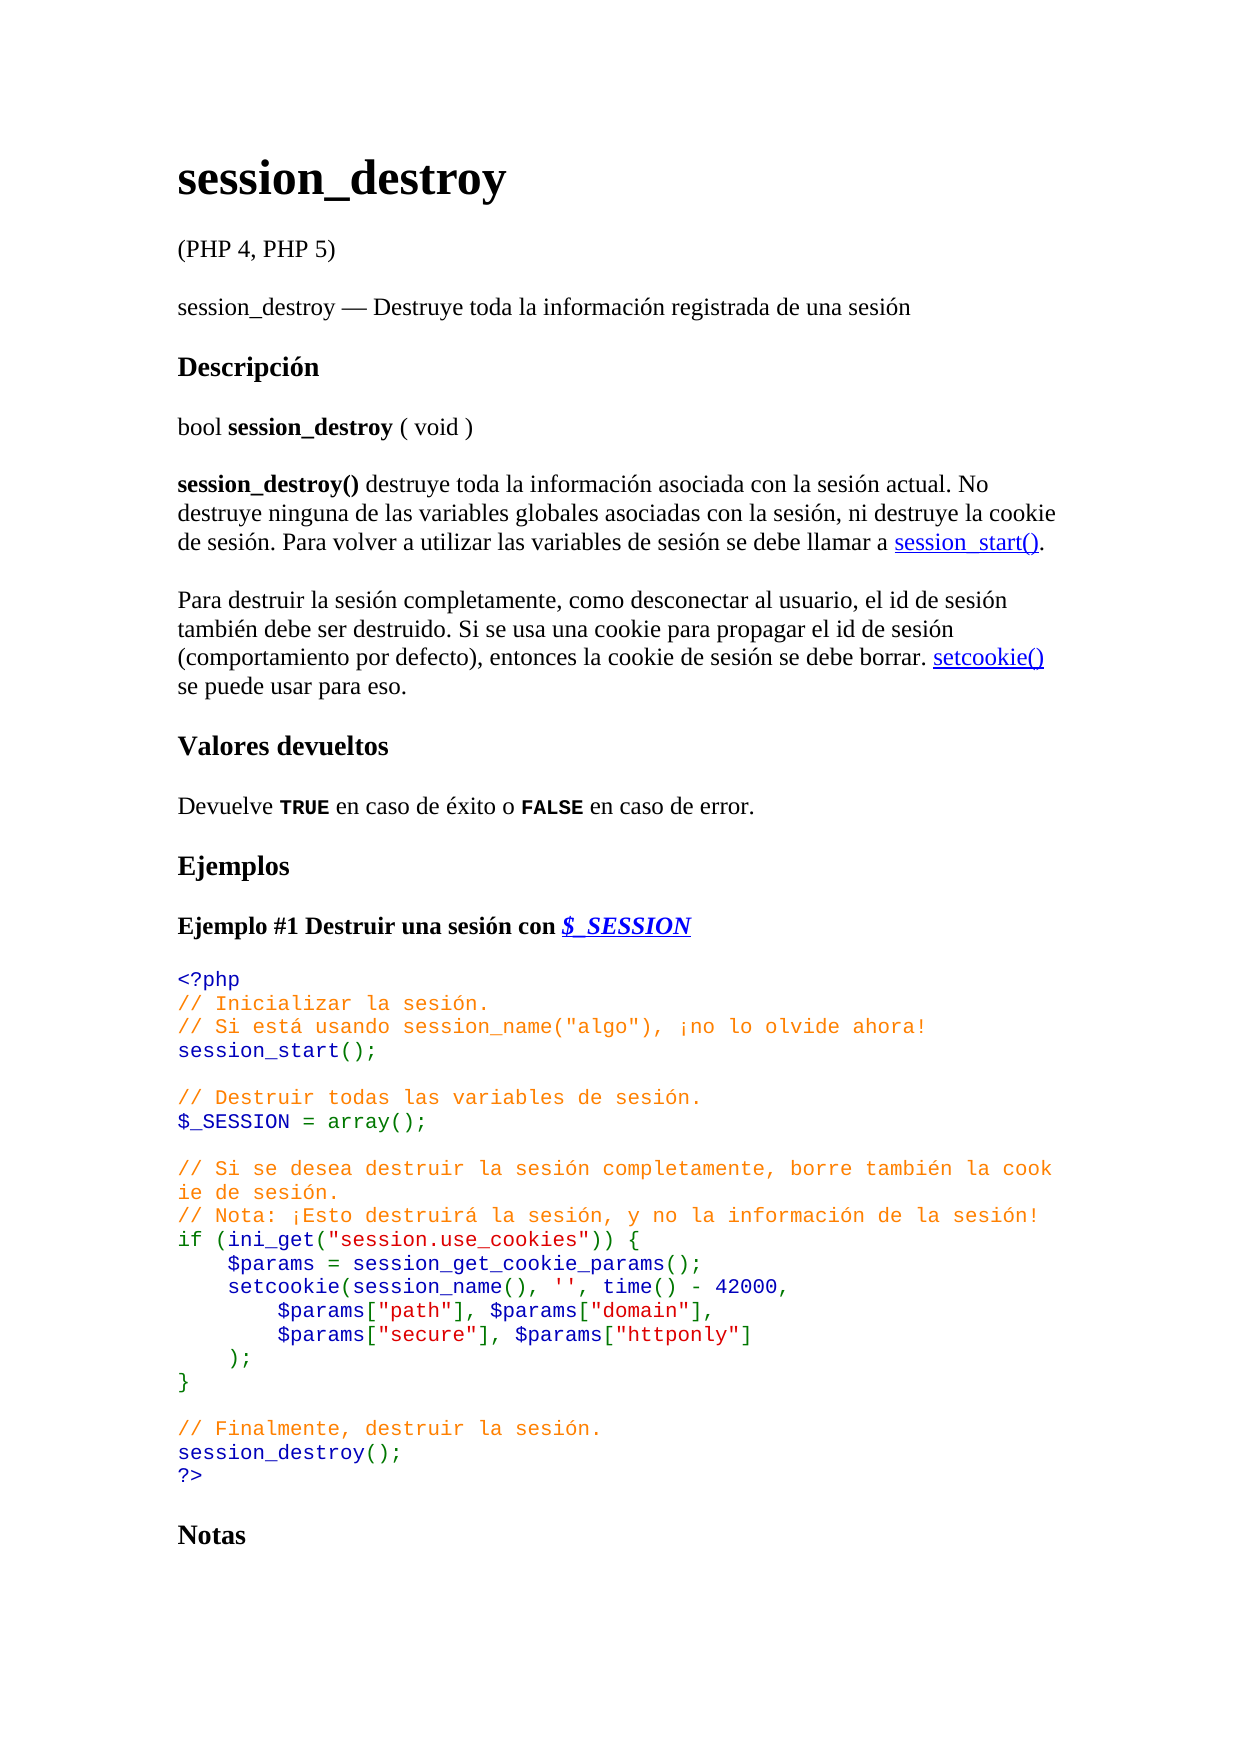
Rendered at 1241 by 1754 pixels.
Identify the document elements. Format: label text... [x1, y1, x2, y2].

text <?php // Inicializar la sesión. // Si está usando session_name("algo"), ¡no lo olvide ahora! session_start(); // Destruir todas las variables de sesión. $_SESSION = array(); // Si se desea destruir la sesión completamente, borre también la cookie de sesión. // Nota: ¡Esto destruirá la sesión, y no la información de la sesión! if (ini_get("session.use_cookies")) { $params = session_get_cookie_params(); setcookie(session_name(), '', time() - 42000, $params["path"], $params["domain"], $params["secure"], $params["httponly"] ); } // Finalmente, destruir la sesión. session_destroy(); ?> [177, 969, 1063, 1489]
text bool session_destroy ( void ) [177, 412, 1063, 440]
text (PHP 4, PHP 5) [177, 234, 1063, 263]
text session_destroy — Destruye toda la información registrada de una sesión [177, 292, 1063, 321]
text session_destroy [177, 148, 1063, 205]
text Ejemplo #1 Destruir una sesión con $_SESSION [177, 911, 1063, 940]
text Ejemplos [177, 849, 1063, 882]
text Valores devueltos [177, 729, 1063, 762]
text Para destruir la sesión completamente, como desconectar al usuario, el id de sesión también debe ser destruido. Si se usa una cookie para propagar el id de sesión (comportamiento por defecto), entonces la cookie de sesión se debe borrar. setcookie() se puede usar para eso. [177, 585, 1063, 700]
text Descripción [177, 350, 1063, 382]
text Devuelve TRUE en caso de éxito o FALSE en caso de error. [177, 791, 1063, 820]
text Notas [177, 1518, 1063, 1551]
text session_destroy() destruye toda la información asociada con la sesión actual. No destruye ninguna de las variables globales asociadas con la sesión, ni destruye la cookie de sesión. Para volver a utilizar las variables de sesión se debe llamar a session_start(). [177, 469, 1063, 556]
